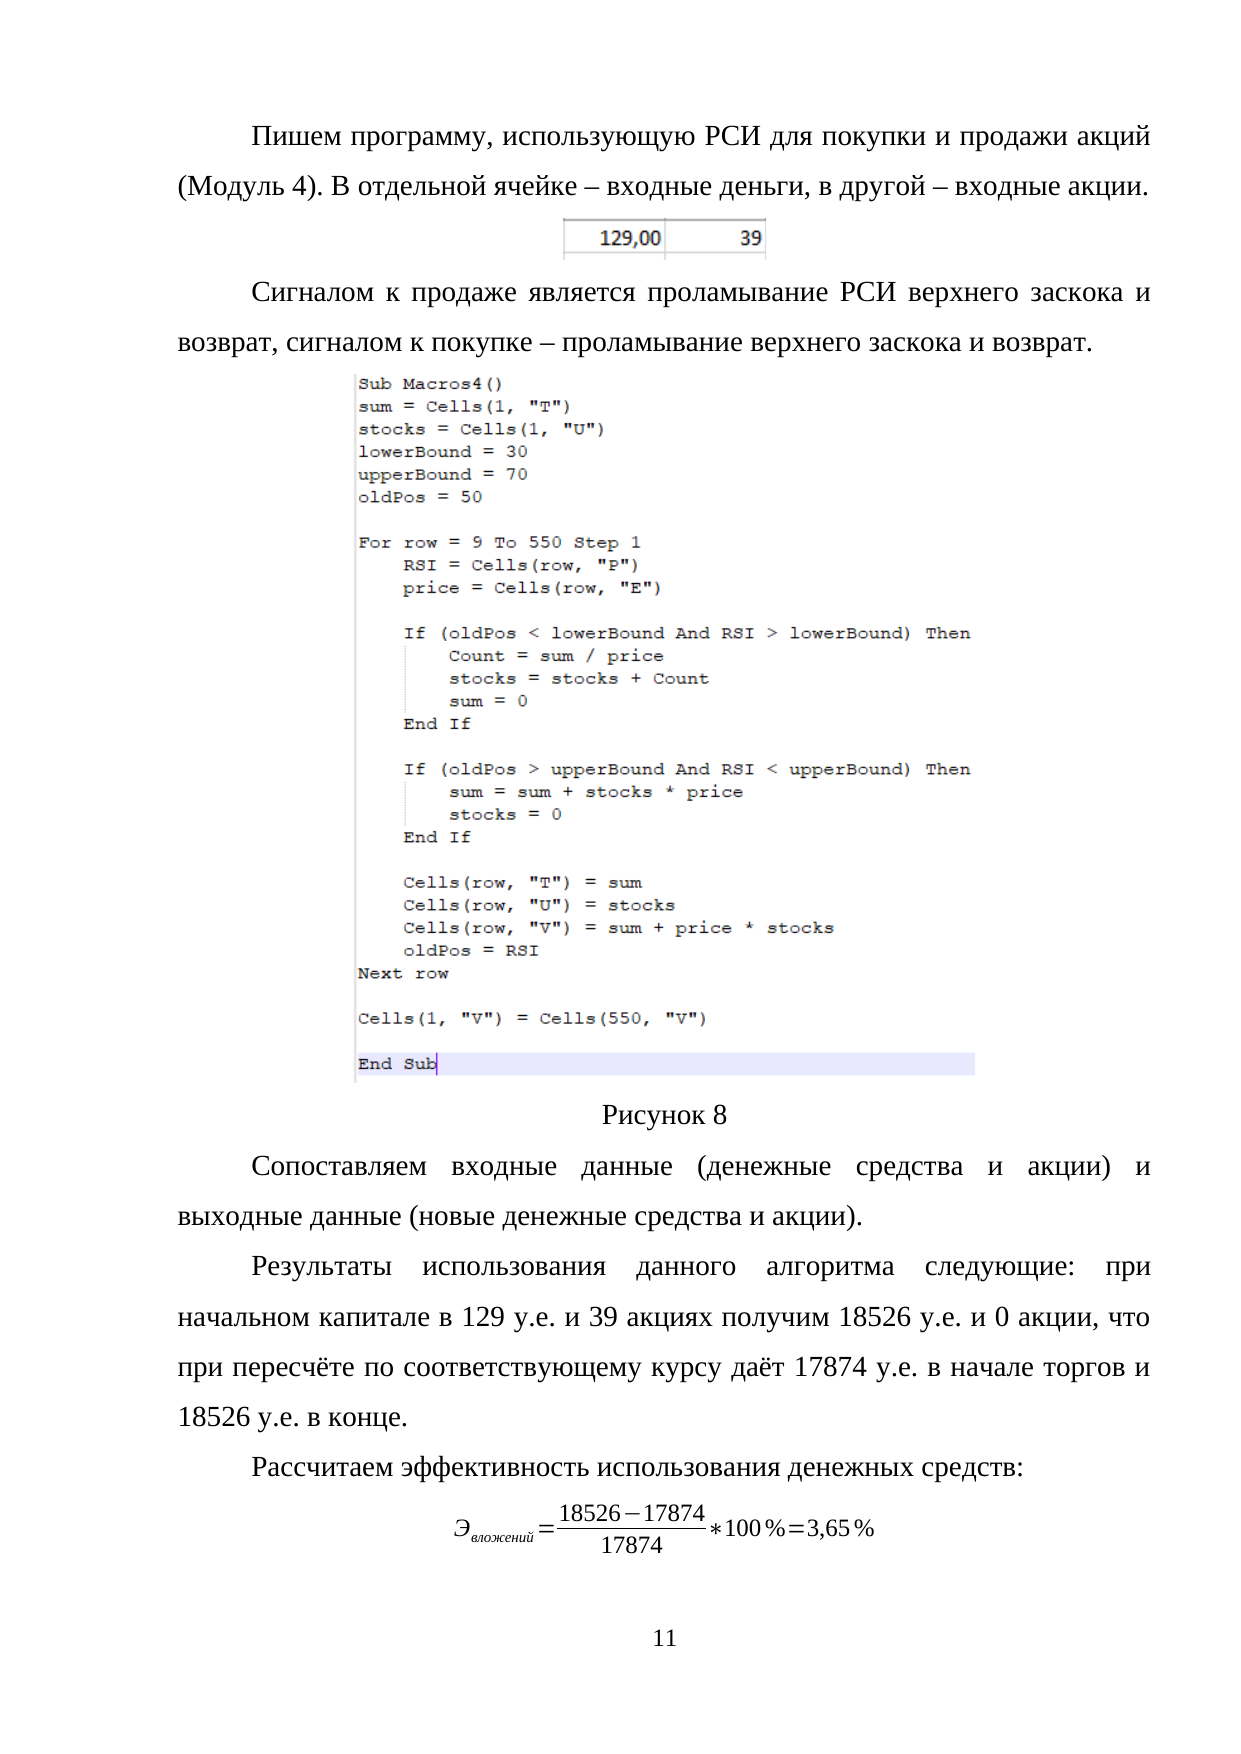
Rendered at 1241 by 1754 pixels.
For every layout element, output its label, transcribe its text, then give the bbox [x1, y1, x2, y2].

text Результаты использования данного алгоритма следующие: при начальном капитале в 129 у.е. и 39 акциях получим 18526 у.е. и 0 акции, что при пересчёте по соответствующему курсу даёт 17874 у.е. в начале торгов и 18526 у.е. в конце. [177, 1248, 1152, 1433]
text Сигналом к продаже является проламывание РСИ верхнего заскока и возврат, сигналом к покупке – проламывание верхнего заскока и возврат. [177, 274, 1152, 358]
text Сопоставляем входные данные (денежные средства и акции) и выходные данные (новые денежные средства и акции). [177, 1148, 1152, 1232]
picture [562, 218, 767, 260]
picture [353, 374, 976, 1083]
text Рассчитаем эффективность использования денежных средств: [177, 1449, 1152, 1483]
text Рисунок 8 [177, 1097, 1152, 1131]
text Пишем программу, использующую РСИ для покупки и продажи акций (Модуль 4). В отдельной ячейке – входные деньги, в другой – входные акции. [177, 118, 1152, 202]
